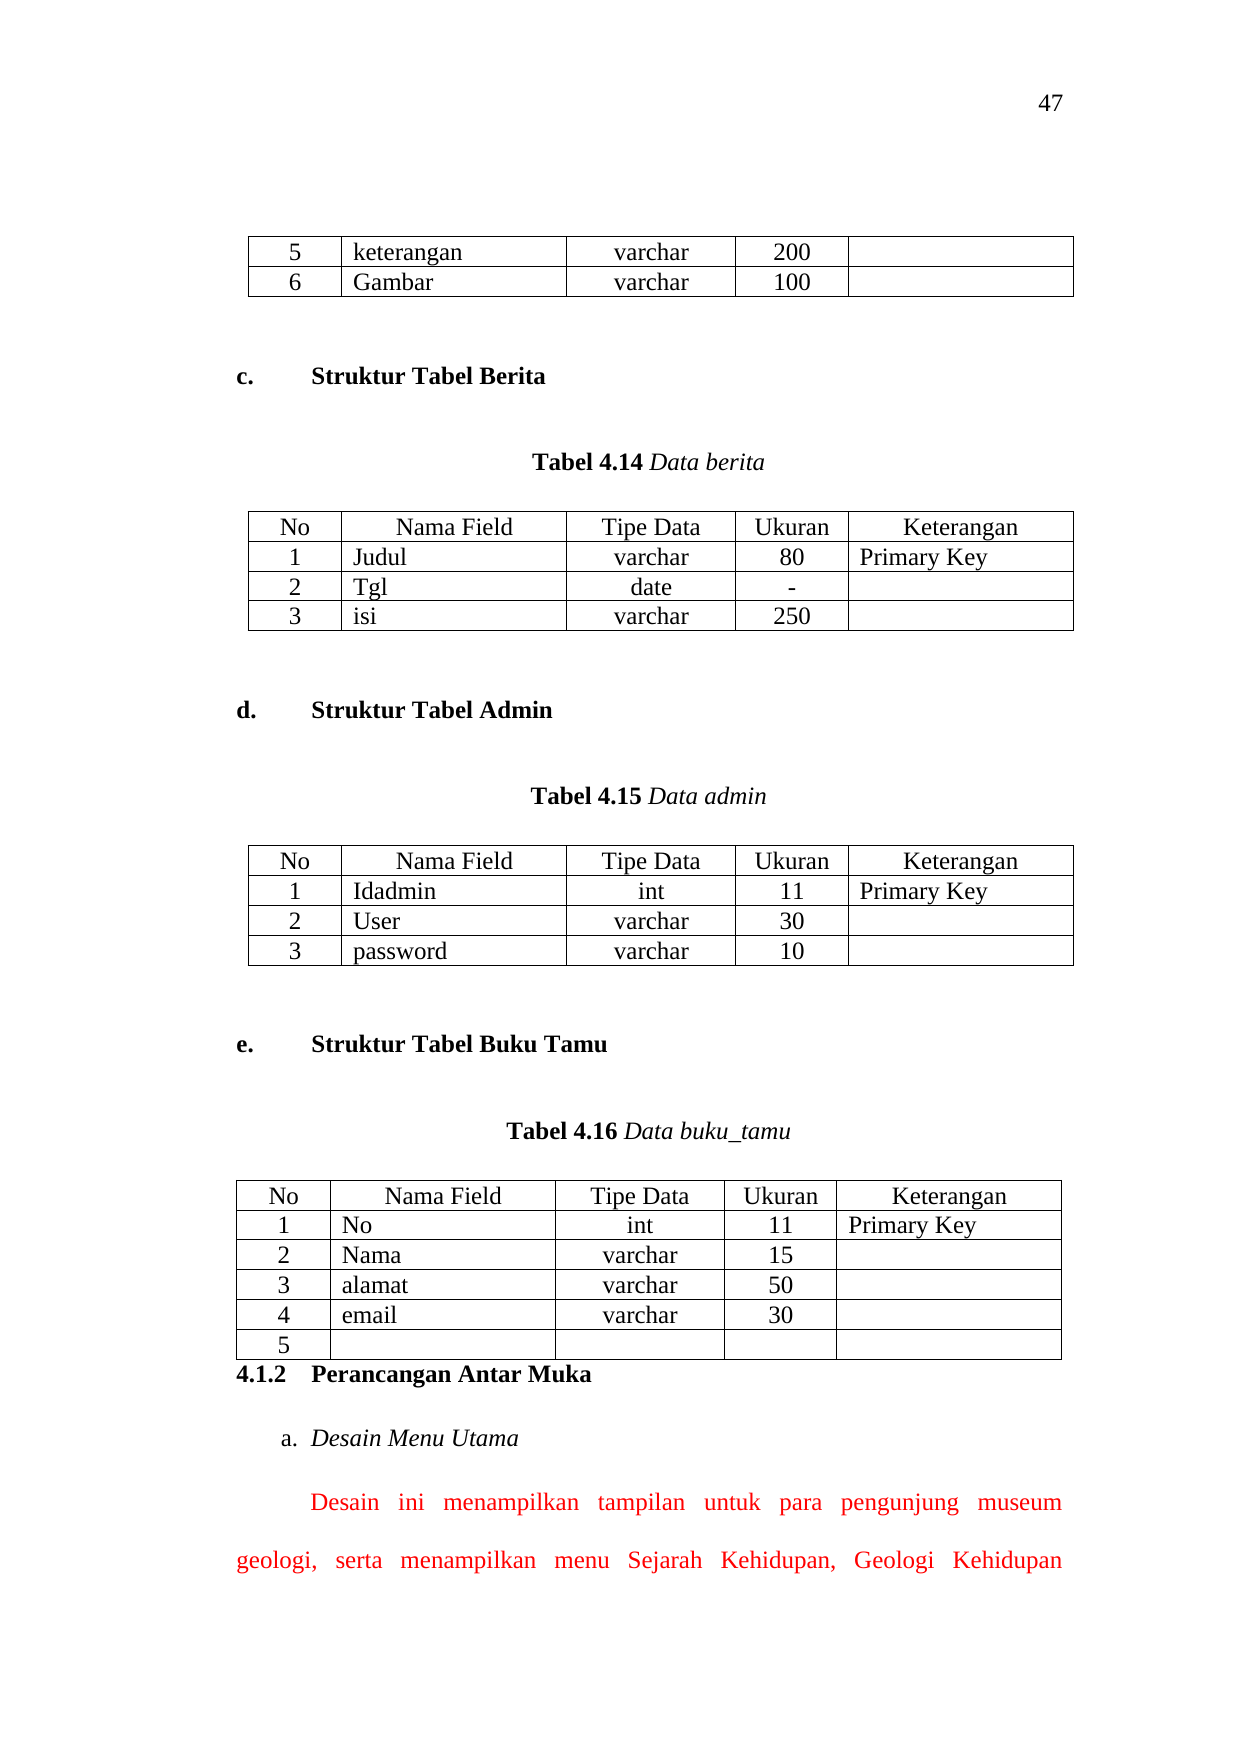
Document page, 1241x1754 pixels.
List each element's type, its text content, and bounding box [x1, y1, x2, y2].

table_cell 4 [237, 1300, 330, 1329]
table_cell 30 [725, 1300, 836, 1329]
table_cell email [331, 1300, 555, 1329]
table_header No [249, 512, 341, 541]
table_cell alamat [331, 1270, 555, 1299]
table_header Keterangan [849, 512, 1073, 541]
table_cell Primary Key [849, 542, 1073, 571]
table_cell int [567, 876, 735, 905]
table_cell Judul [342, 542, 566, 571]
table_cell [849, 906, 1073, 935]
text a. Desain Menu Utama [236, 1423, 1063, 1452]
table_cell 5 [237, 1330, 330, 1358]
table_header Ukuran [736, 846, 848, 875]
table_cell Gambar [342, 267, 566, 296]
table_cell Primary Key [849, 876, 1073, 905]
table_cell Tgl [342, 572, 566, 600]
table_header No [249, 846, 341, 875]
table_cell 2 [249, 906, 341, 935]
table_cell 100 [736, 267, 848, 296]
text e. Struktur Tabel Buku Tamu [236, 1029, 1063, 1058]
table_header No [237, 1181, 330, 1209]
table_cell 15 [725, 1240, 836, 1269]
table_cell 250 [736, 601, 848, 630]
table_cell 1 [237, 1211, 330, 1239]
table_cell - [736, 572, 848, 600]
text Tabel 4.14 Data berita [236, 447, 1063, 476]
table_cell password [342, 936, 566, 964]
text 4.1.2 Perancangan Antar Muka [236, 1359, 1063, 1388]
table_header Tipe Data [567, 512, 735, 541]
table_cell 30 [736, 906, 848, 935]
table_header Ukuran [736, 512, 848, 541]
text d. Struktur Tabel Admin [236, 695, 1063, 724]
table_cell varchar [556, 1270, 724, 1299]
table_cell 11 [725, 1211, 836, 1239]
table_cell 80 [736, 542, 848, 571]
table_cell 6 [249, 267, 341, 296]
table_cell [837, 1300, 1061, 1329]
table_cell 200 [736, 237, 848, 266]
table_cell varchar [556, 1240, 724, 1269]
table_cell 3 [249, 936, 341, 964]
table_cell Nama [331, 1240, 555, 1269]
table_cell Idadmin [342, 876, 566, 905]
table_cell [837, 1240, 1061, 1269]
table_cell 2 [237, 1240, 330, 1269]
table_cell 3 [237, 1270, 330, 1299]
table_cell [849, 267, 1073, 296]
table_cell date [567, 572, 735, 600]
table_header Keterangan [837, 1181, 1061, 1209]
table_cell int [556, 1211, 724, 1239]
table_cell isi [342, 601, 566, 630]
table_header Nama Field [331, 1181, 555, 1209]
table_cell [849, 936, 1073, 964]
table_cell varchar [567, 237, 735, 266]
table_cell User [342, 906, 566, 935]
table_cell varchar [556, 1300, 724, 1329]
table_cell 2 [249, 572, 341, 600]
table_cell No [331, 1211, 555, 1239]
table_cell [849, 572, 1073, 600]
table_cell 1 [249, 542, 341, 571]
table_cell 1 [249, 876, 341, 905]
table_cell [837, 1270, 1061, 1299]
table_cell 10 [736, 936, 848, 964]
text c. Struktur Tabel Berita [236, 361, 1063, 389]
table_header Ukuran [725, 1181, 836, 1209]
table_cell [837, 1330, 1061, 1358]
table_cell 50 [725, 1270, 836, 1299]
text Tabel 4.15 Data admin [236, 781, 1063, 810]
table_cell varchar [567, 267, 735, 296]
table_cell [725, 1330, 836, 1358]
table_cell varchar [567, 542, 735, 571]
text Tabel 4.16 Data buku_tamu [236, 1116, 1063, 1144]
table_cell 3 [249, 601, 341, 630]
table_cell [849, 601, 1073, 630]
table_cell varchar [567, 906, 735, 935]
table_cell [849, 237, 1073, 266]
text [236, 1487, 1063, 1574]
table_cell 11 [736, 876, 848, 905]
table_header Tipe Data [567, 846, 735, 875]
table_header Nama Field [342, 846, 566, 875]
table_cell varchar [567, 601, 735, 630]
table_cell [556, 1330, 724, 1358]
table_header Nama Field [342, 512, 566, 541]
table_header Keterangan [849, 846, 1073, 875]
table_cell [331, 1330, 555, 1358]
table_cell keterangan [342, 237, 566, 266]
table_header Tipe Data [556, 1181, 724, 1209]
table_cell Primary Key [837, 1211, 1061, 1239]
table_cell 5 [249, 237, 341, 266]
table_cell varchar [567, 936, 735, 964]
